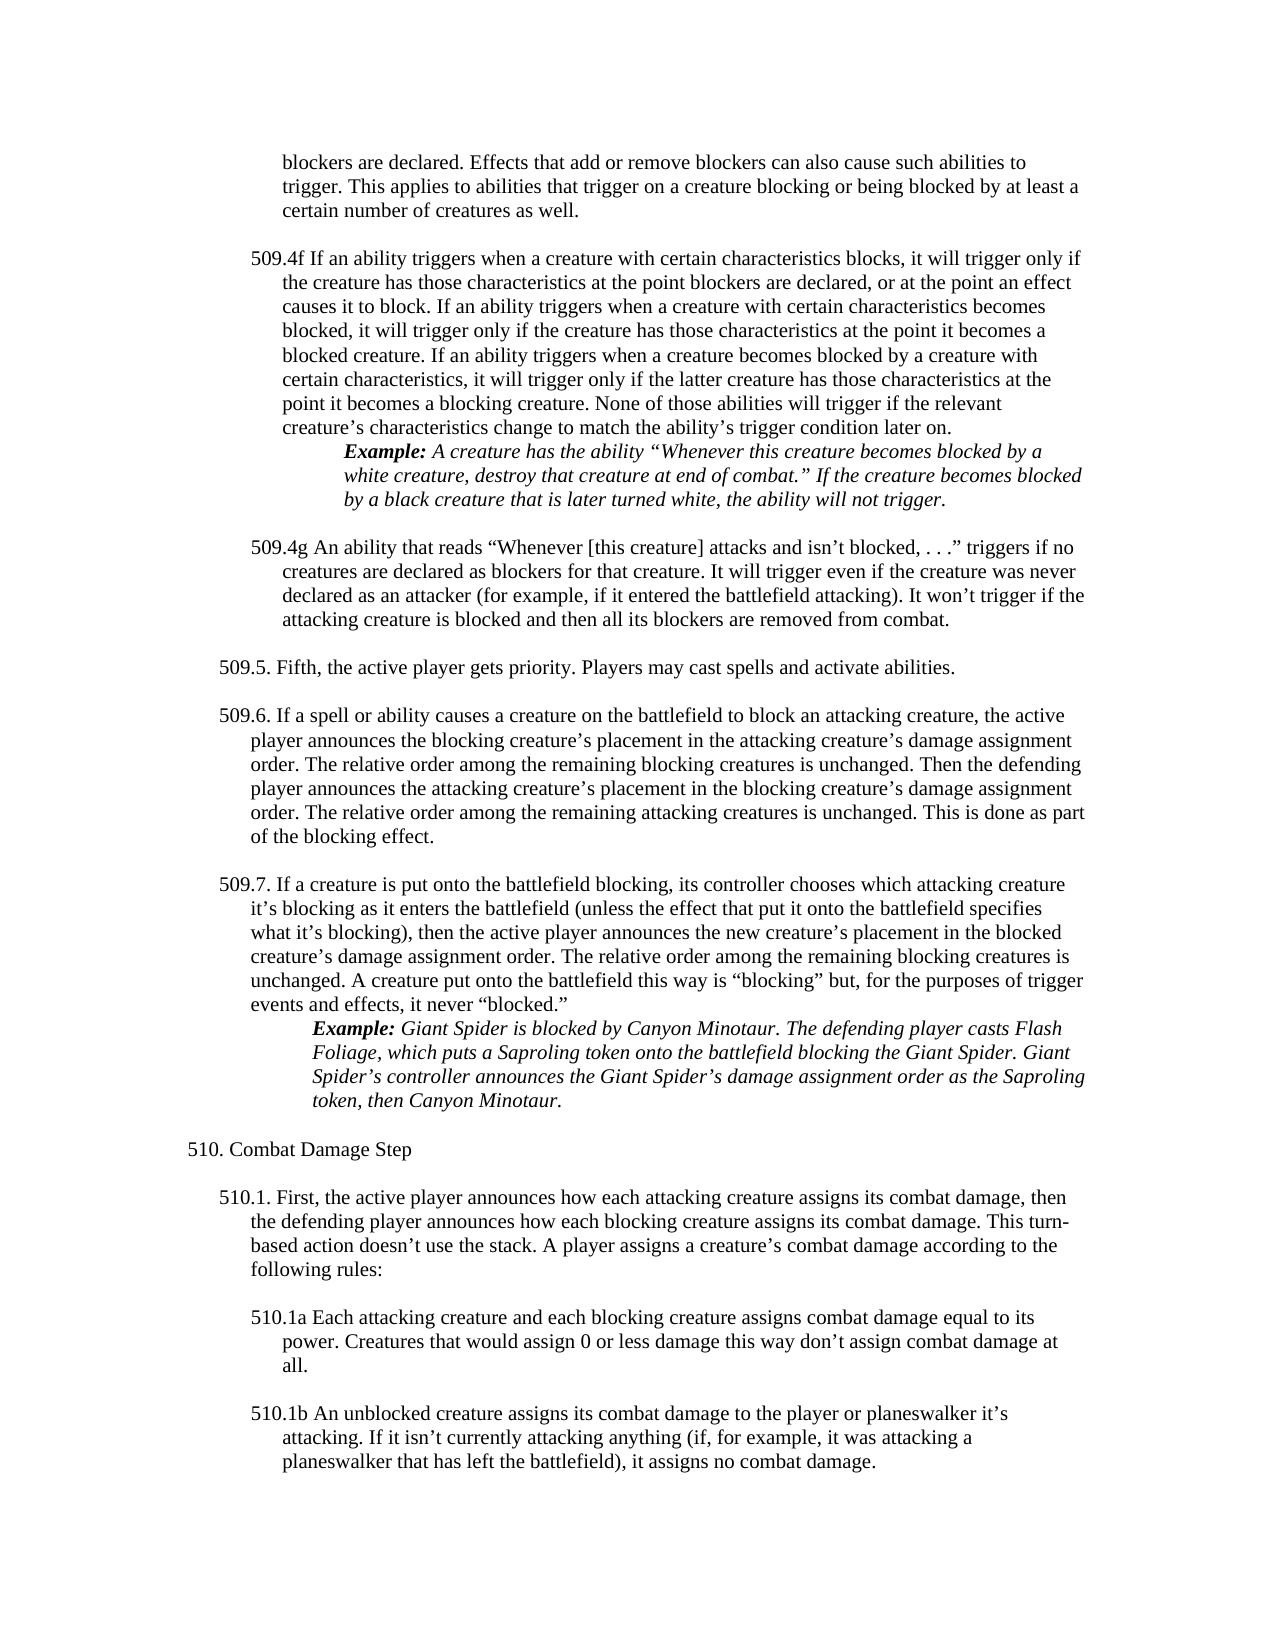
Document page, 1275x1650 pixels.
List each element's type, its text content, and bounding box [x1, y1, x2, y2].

text Example: A creature has the ability “Whenever this creature becomes blocked by a white creature, destroy that creature at end of combat.” If the creature becomes blocked by a black creature that is later turned white, the ability will not trigger. [343, 439, 1087, 511]
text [251, 150, 1087, 222]
text 510.1. First, the active player announces how each attacking creature assigns its combat damage, then the defending player announces how each blocking creature assigns its combat damage. This turn-based action doesn’t use the stack. A player assigns a creature’s combat damage according to the following rules: [219, 1185, 1087, 1281]
text 509.5. Fifth, the active player gets priority. Players may cast spells and activate abilities. [219, 655, 1087, 679]
text 509.4g An ability that reads “Whenever [this creature] attacks and isn’t blocked, . . .” triggers if no creatures are declared as blockers for that creature. It will trigger even if the creature was never declared as an attacker (for example, if it entered the battlefield attacking). It won’t trigger if the attacking creature is blocked and then all its blockers are removed from combat. [251, 535, 1087, 631]
text 510. Combat Damage Step [187, 1137, 1087, 1161]
text 510.1b An unblocked creature assigns its combat damage to the player or planeswalker it’s attacking. If it isn’t currently attacking anything (if, for example, it was attacking a planeswalker that has left the battlefield), it assigns no combat damage. [251, 1401, 1087, 1473]
text 509.6. If a spell or ability causes a creature on the battlefield to block an attacking creature, the active player announces the blocking creature’s placement in the attacking creature’s damage assignment order. The relative order among the remaining blocking creatures is unchanged. Then the defending player announces the attacking creature’s placement in the blocking creature’s damage assignment order. The relative order among the remaining attacking creatures is unchanged. This is done as part of the blocking effect. [219, 703, 1087, 848]
text Example: Giant Spider is blocked by Canyon Minotaur. The defending player casts Flash Foliage, which puts a Saproling token onto the battlefield blocking the Giant Spider. Giant Spider’s controller announces the Giant Spider’s damage assignment order as the Saproling token, then Canyon Minotaur. [312, 1016, 1087, 1112]
text 509.4f If an ability triggers when a creature with certain characteristics blocks, it will trigger only if the creature has those characteristics at the point blockers are declared, or at the point an effect causes it to block. If an ability triggers when a creature with certain characteristics becomes blocked, it will trigger only if the creature has those characteristics at the point it becomes a blocked creature. If an ability triggers when a creature becomes blocked by a creature with certain characteristics, it will trigger only if the latter creature has those characteristics at the point it becomes a blocking creature. None of those abilities will trigger if the relevant creature’s characteristics change to match the ability’s trigger condition later on. [251, 246, 1087, 439]
text 510.1a Each attacking creature and each blocking creature assigns combat damage equal to its power. Creatures that would assign 0 or less damage this way don’t assign combat damage at all. [251, 1305, 1087, 1377]
text 509.7. If a creature is put onto the battlefield blocking, its controller chooses which attacking creature it’s blocking as it enters the battlefield (unless the effect that put it onto the battlefield specifies what it’s blocking), then the active player announces the new creature’s placement in the blocked creature’s damage assignment order. The relative order among the remaining blocking creatures is unchanged. A creature put onto the battlefield this way is “blocking” but, for the purposes of trigger events and effects, it never “blocked.” [219, 872, 1087, 1016]
